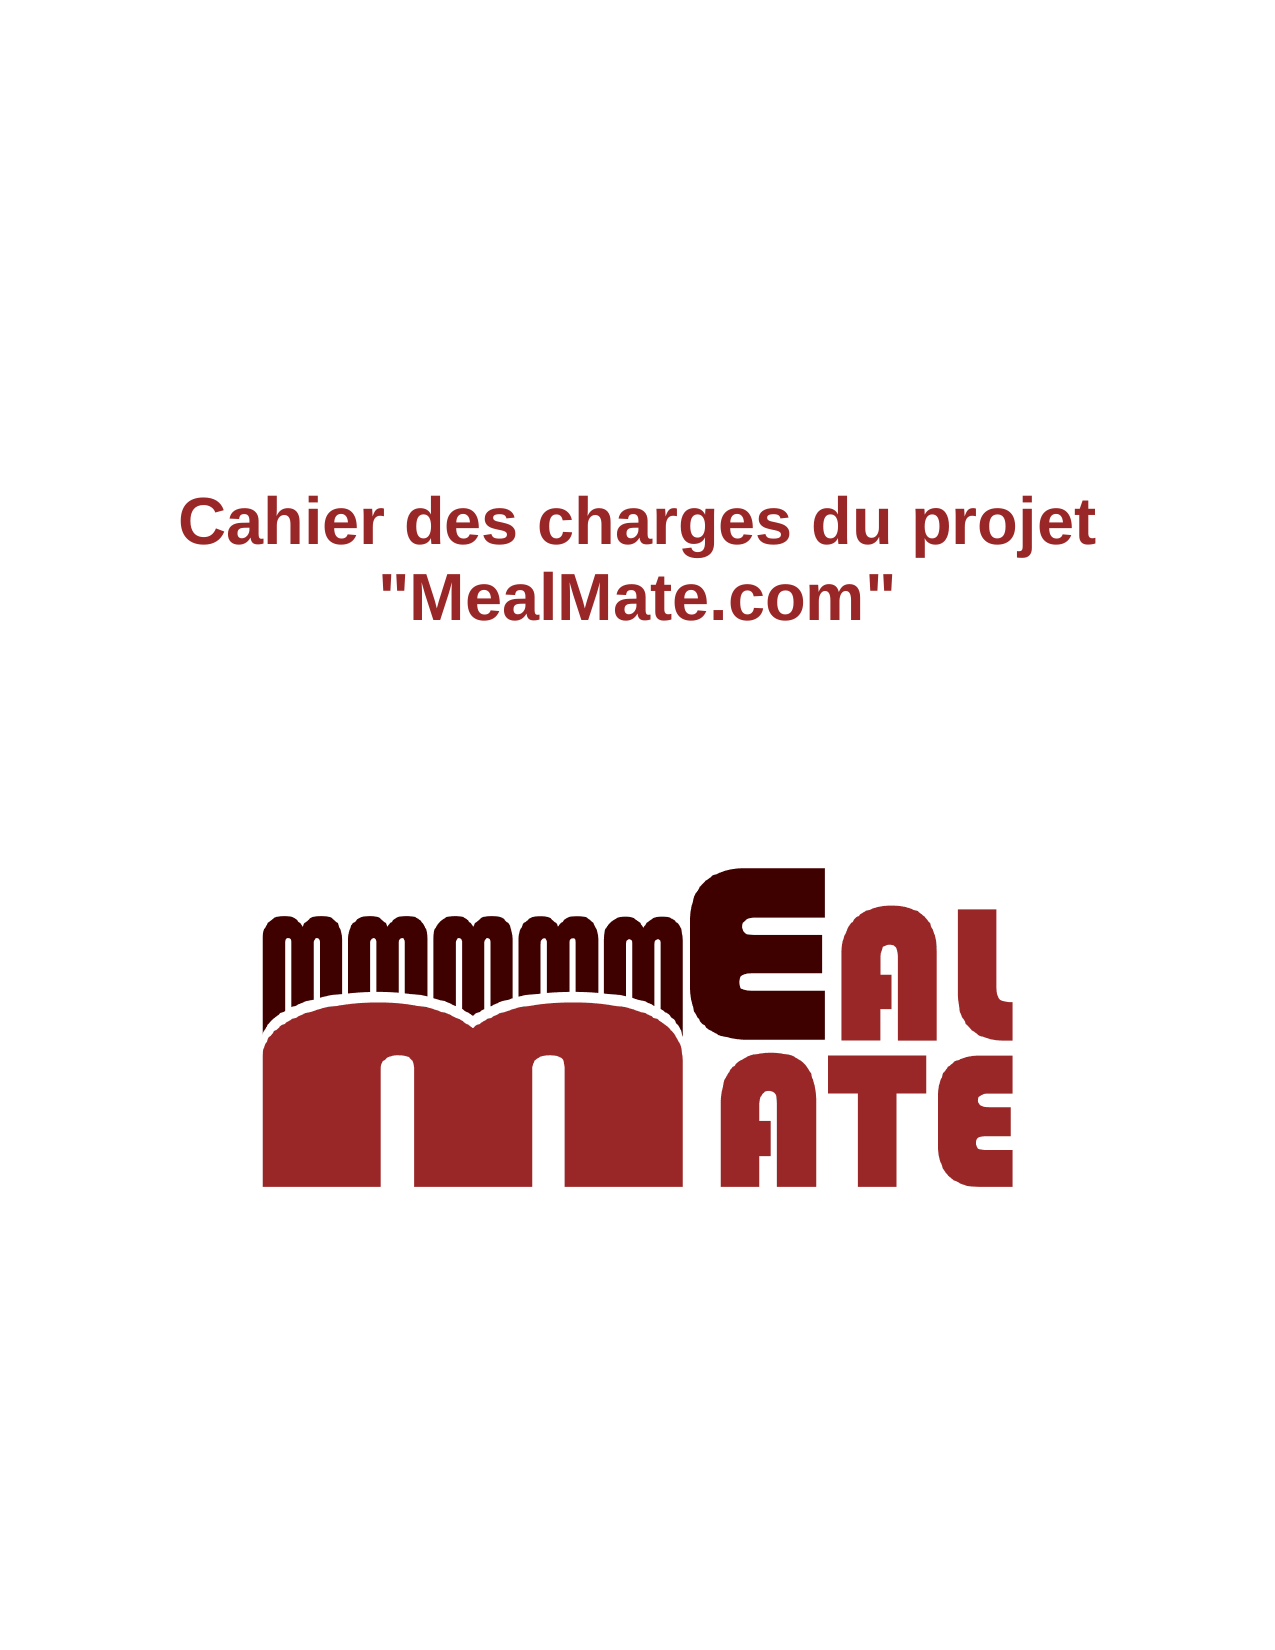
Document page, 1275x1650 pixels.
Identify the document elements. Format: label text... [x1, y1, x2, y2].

title Cahier des charges du projet "MealMate.com" [150, 482, 1125, 635]
